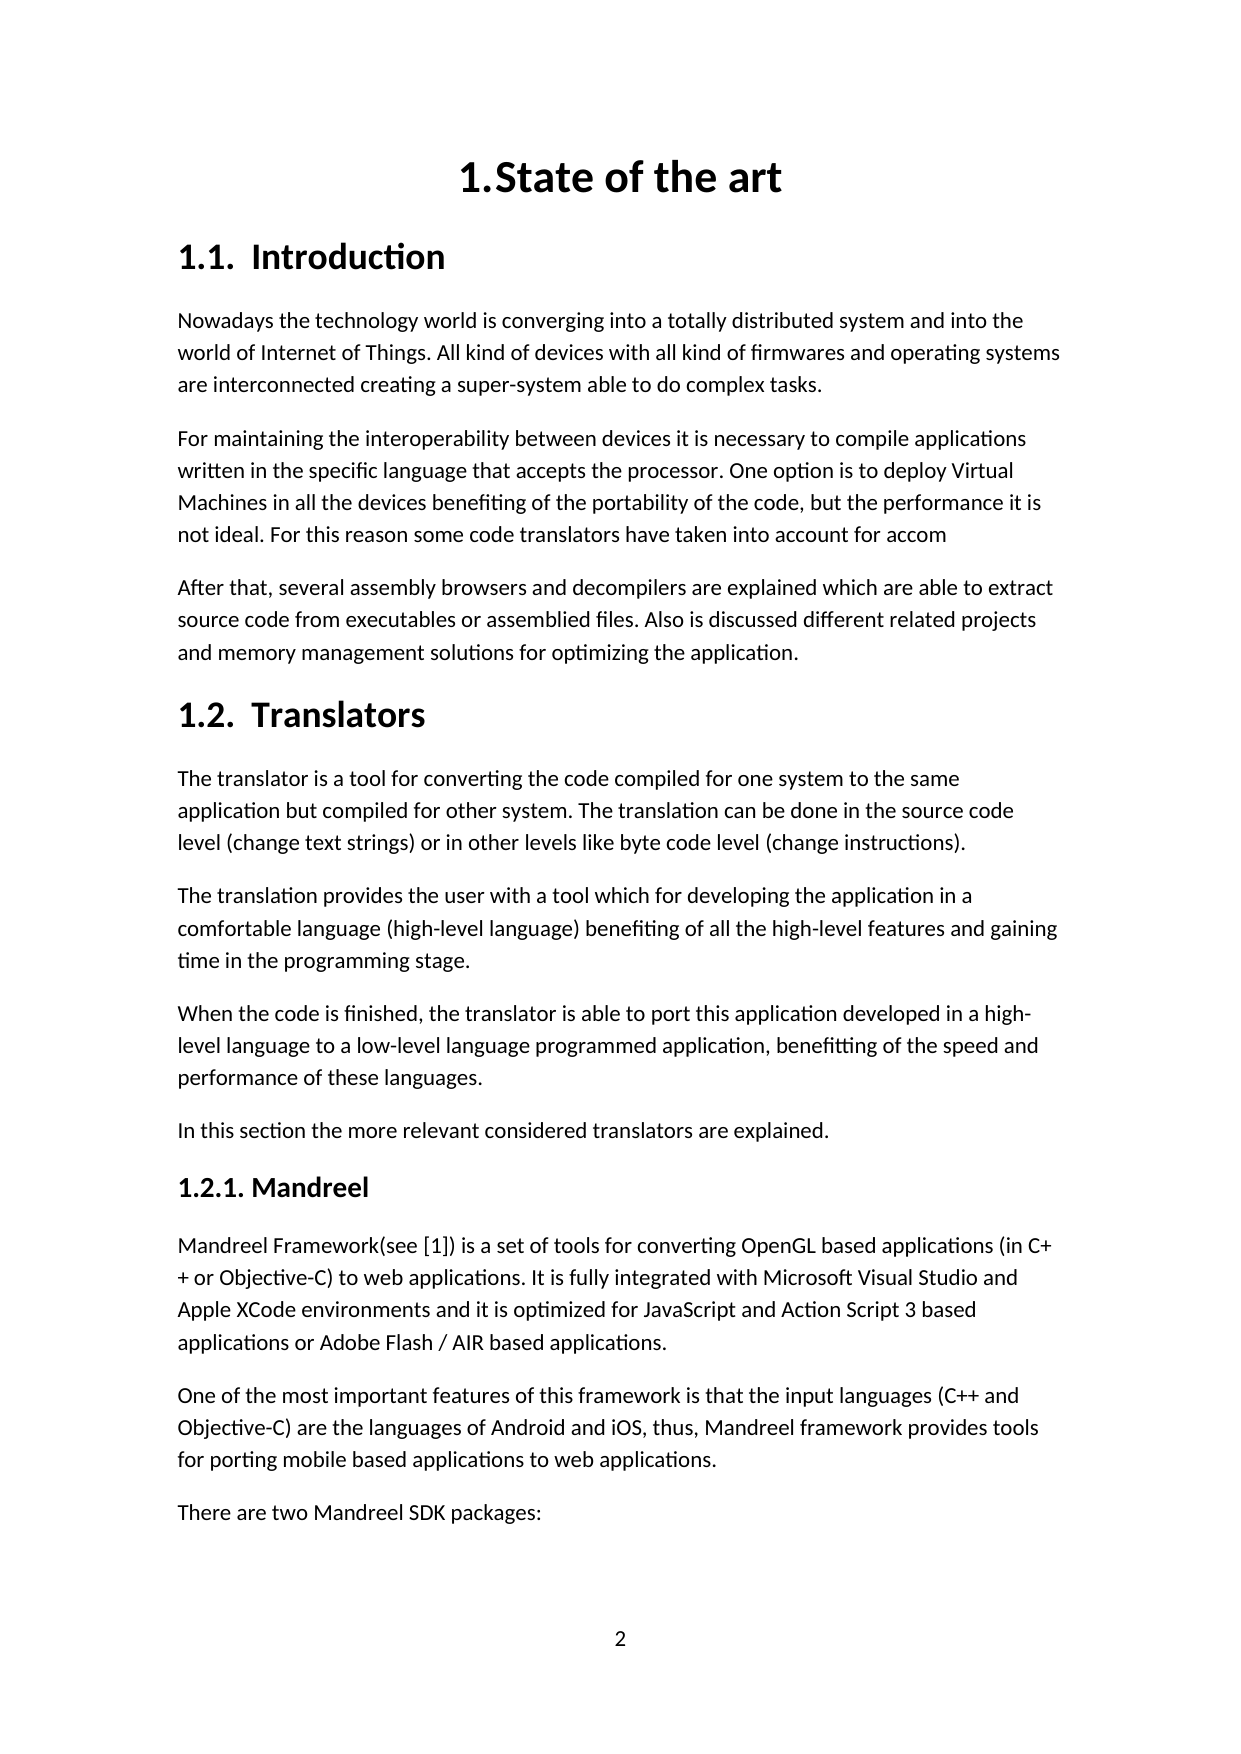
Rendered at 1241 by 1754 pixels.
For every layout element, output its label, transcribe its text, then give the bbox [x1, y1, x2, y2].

text After that, several assembly browsers and decompilers are explained which are able to extract source code from executables or assemblied files. Also is discussed different related projects and memory management solutions for optimizing the application. [177, 573, 1063, 666]
text There are two Mandreel SDK packages: [177, 1498, 1063, 1526]
subtitle Introduction [177, 233, 1063, 278]
subtitle State of the art [177, 148, 1063, 203]
text In this section the more relevant considered translators are explained. [177, 1116, 1063, 1144]
subtitle Translators [177, 691, 1063, 736]
text One of the most important features of this framework is that the input languages (C++ and Objective-C) are the languages of Android and iOS, thus, Mandreel framework provides tools for porting mobile based applications to web applications. [177, 1381, 1063, 1473]
text Nowadays the technology world is converging into a totally distributed system and into the world of Internet of Things. All kind of devices with all kind of firmwares and operating systems are interconnected creating a super-system able to do complex tasks. [177, 306, 1063, 399]
text The translation provides the user with a tool which for developing the application in a comfortable language (high-level language) benefiting of all the high-level features and gaining time in the programming stage. [177, 882, 1063, 974]
text When the code is finished, the translator is able to port this application developed in a high-level language to a low-level language programmed application, benefitting of the speed and performance of these languages. [177, 999, 1063, 1091]
subtitle Mandreel [177, 1169, 1063, 1205]
text Mandreel Framework(see [1]) is a set of tools for converting OpenGL based applications (in C++ or Objective-C) to web applications. It is fully integrated with Microsoft Visual Studio and Apple XCode environments and it is optimized for JavaScript and Action Script 3 based applications or Adobe Flash / AIR based applications. [177, 1231, 1063, 1356]
text For maintaining the interoperability between devices it is necessary to compile applications written in the specific language that accepts the processor. One option is to deploy Virtual Machines in all the devices benefiting of the portability of the code, but the performance it is not ideal. For this reason some code translators have taken into account for accom [177, 424, 1063, 548]
text The translator is a tool for converting the code compiled for one system to the same application but compiled for other system. The translation can be done in the source code level (change text strings) or in other levels like byte code level (change instructions). [177, 764, 1063, 857]
